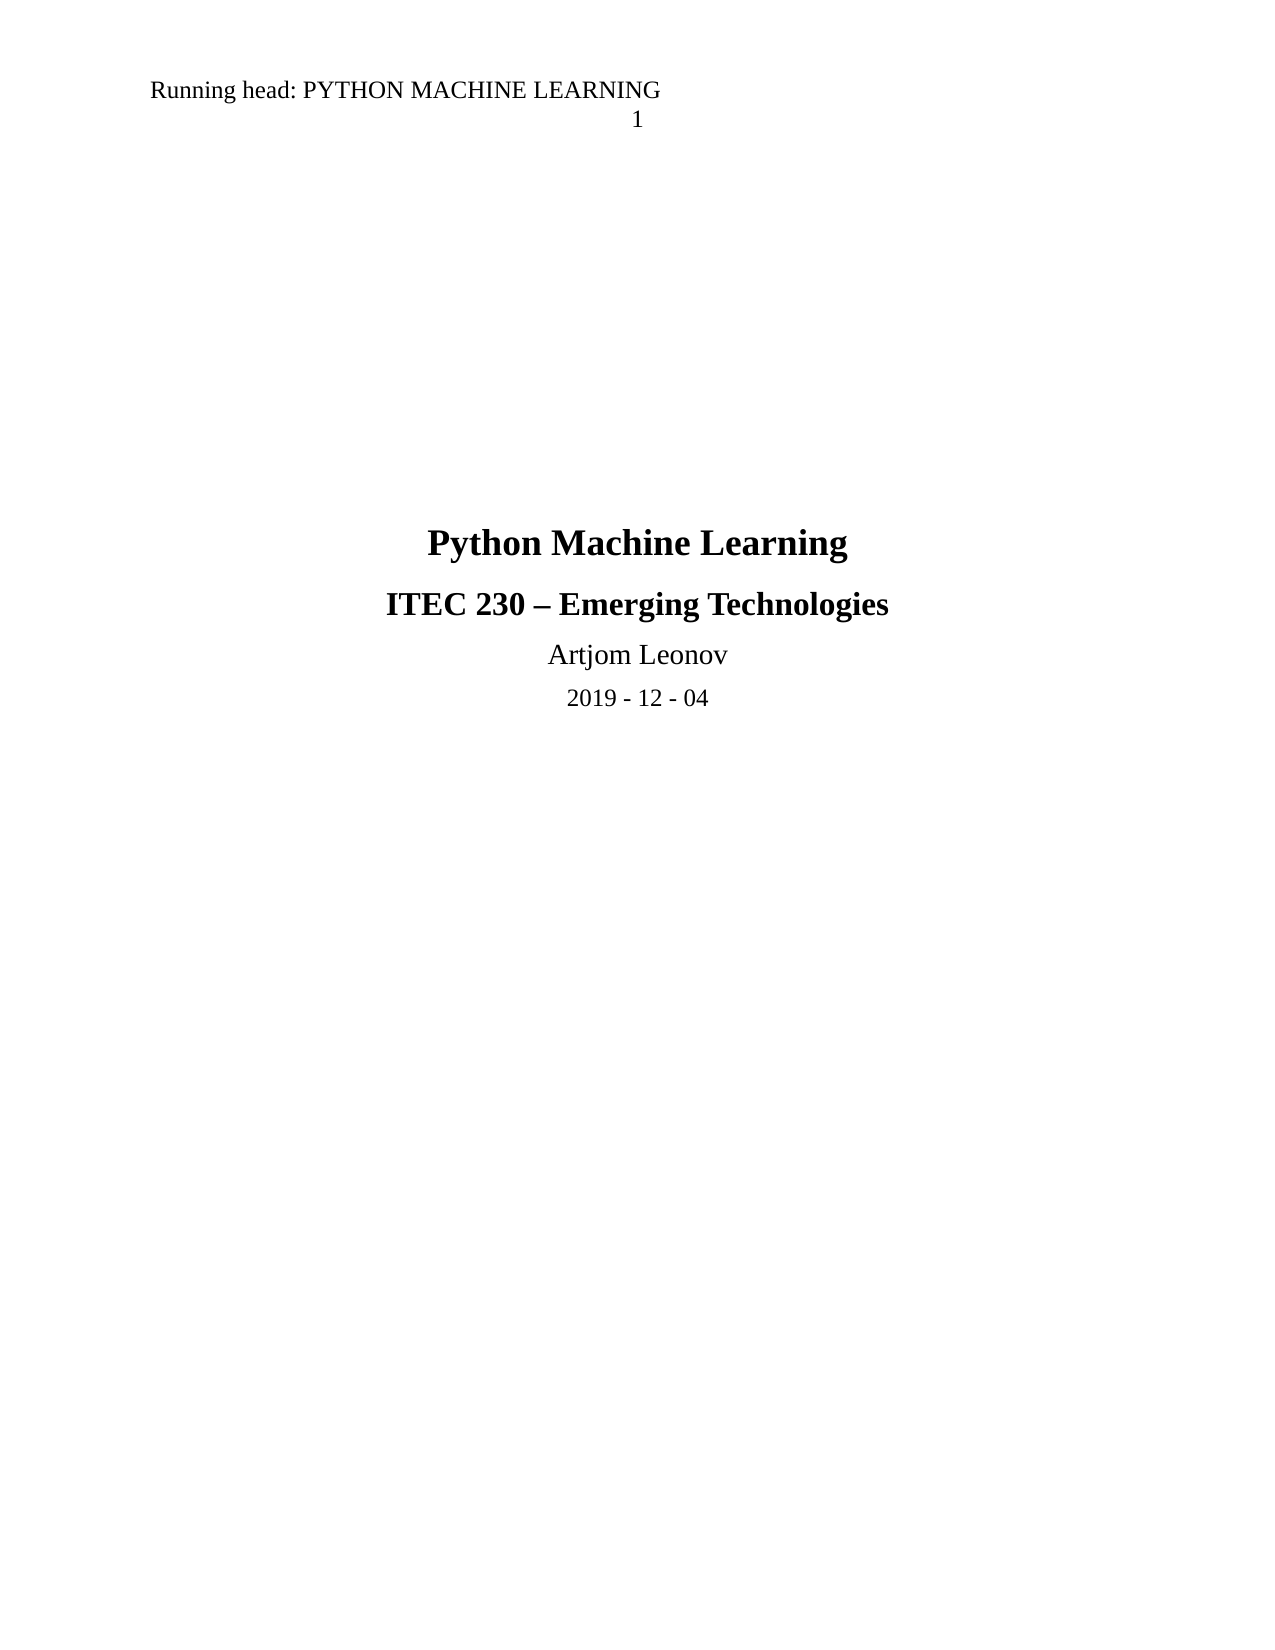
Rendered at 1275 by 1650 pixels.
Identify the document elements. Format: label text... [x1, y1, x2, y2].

subtitle ITEC 230 – Emerging Technologies [150, 584, 1125, 622]
subtitle Artjom Leonov [150, 637, 1125, 670]
text 2019 - 12 - 04 [150, 683, 1125, 712]
subtitle Python Machine Learning [150, 520, 1125, 563]
